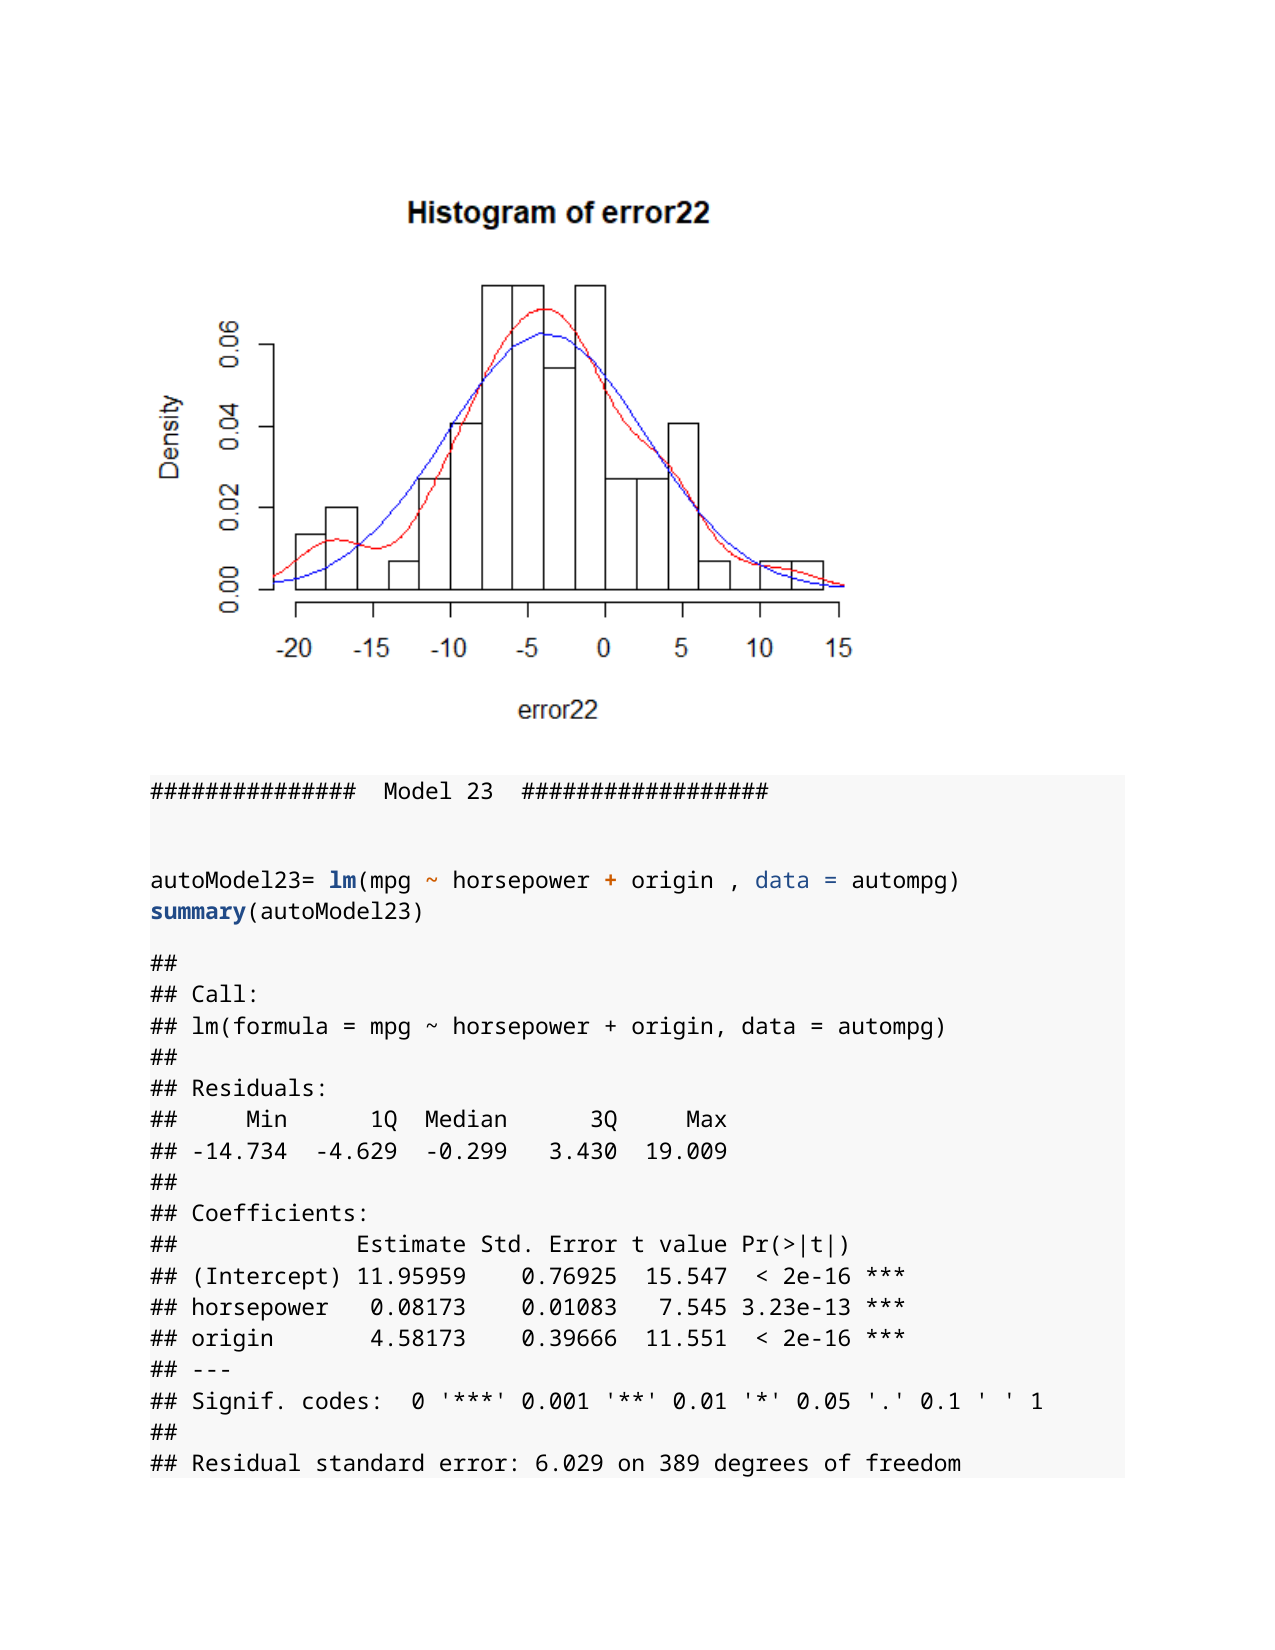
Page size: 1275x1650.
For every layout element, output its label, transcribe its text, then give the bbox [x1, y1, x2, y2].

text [150, 947, 1125, 1478]
text ############### Model 23 ################## autoModel23= lm(mpg ~ horsepower + origin , data = autompg) summary(autoModel23) [150, 775, 1125, 926]
picture [150, 150, 908, 757]
